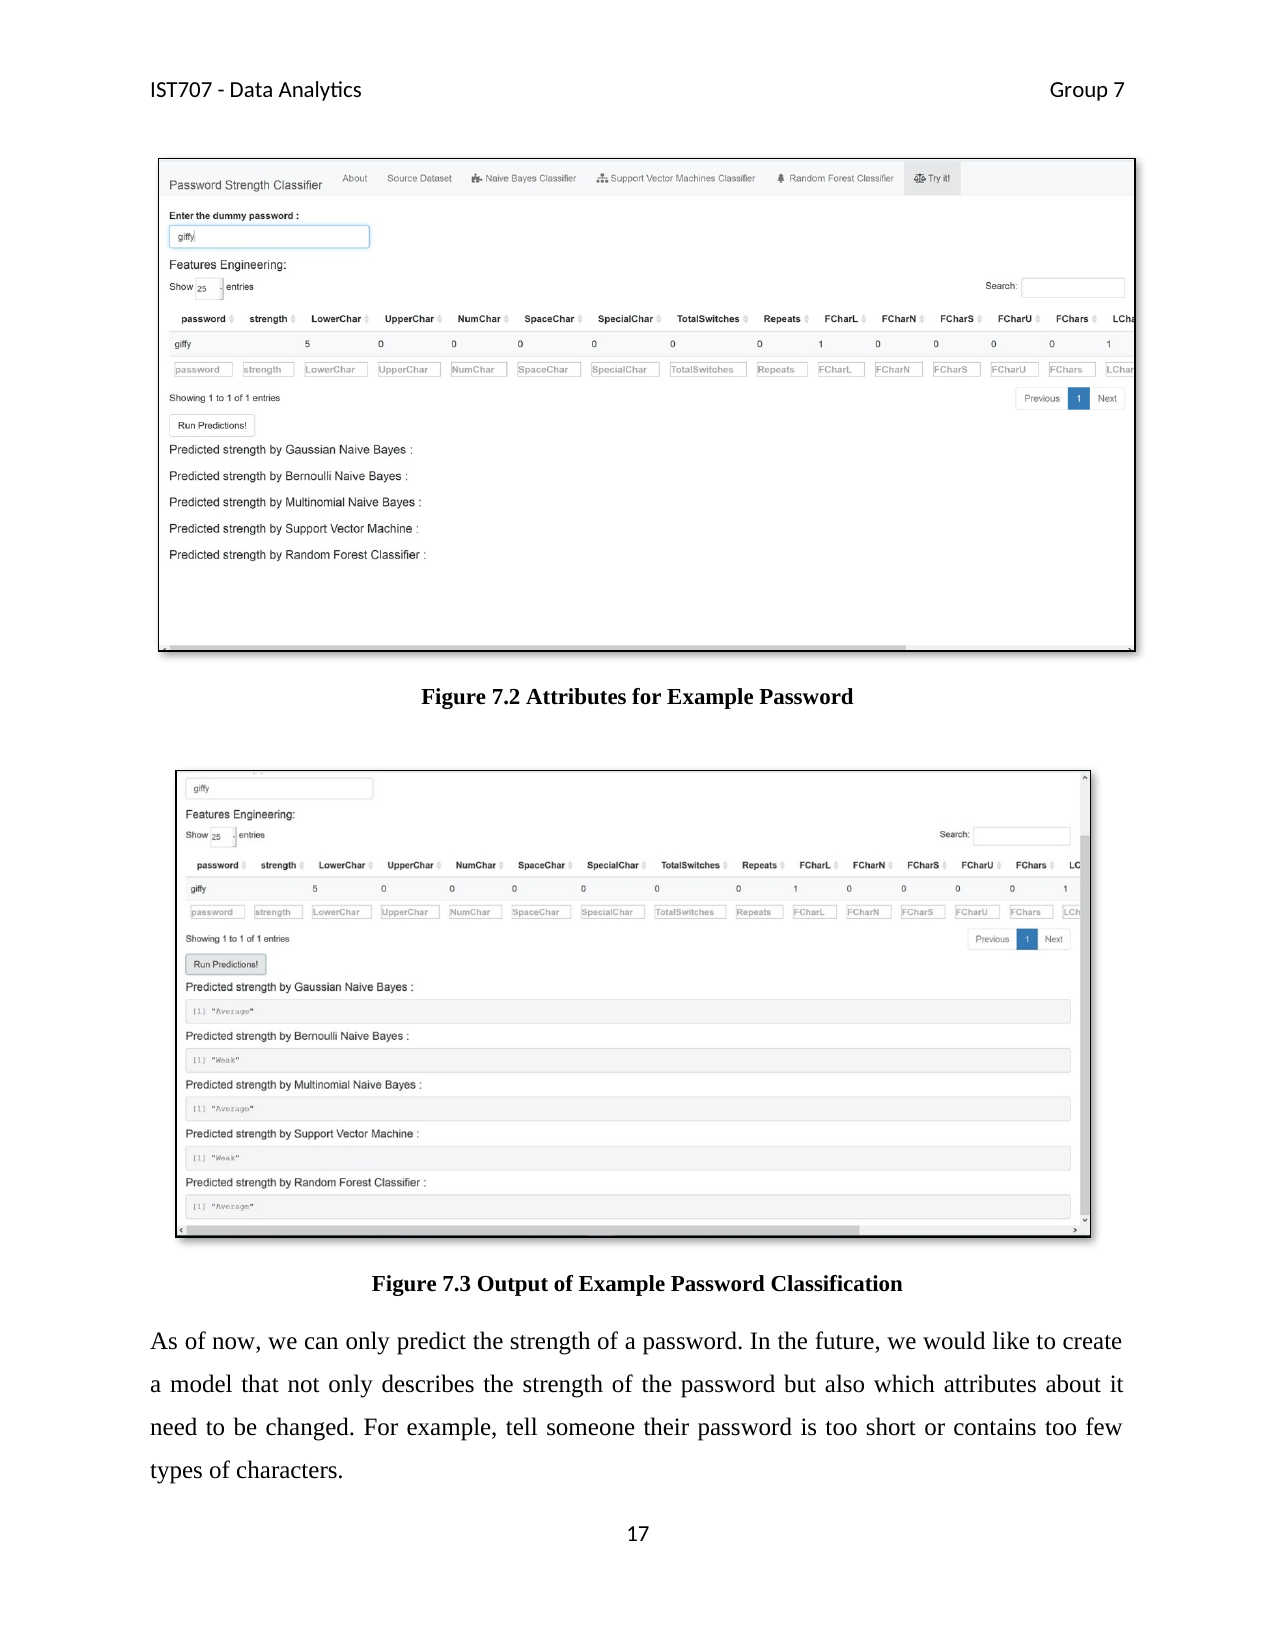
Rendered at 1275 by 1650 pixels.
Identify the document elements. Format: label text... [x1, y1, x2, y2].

picture [159, 159, 1134, 650]
picture [177, 771, 1090, 1236]
text As of now, we can only predict the strength of a password. In the future, we would like to create a model that not only describes the strength of the password but also which attributes about it need to be changed. For example, tell someone their password is too short or contains too few types of characters. [150, 1326, 1125, 1484]
text Figure 7.2 Attributes for Example Password [150, 683, 1125, 709]
text Figure 7.3 Output of Example Password Classification [150, 1270, 1125, 1296]
